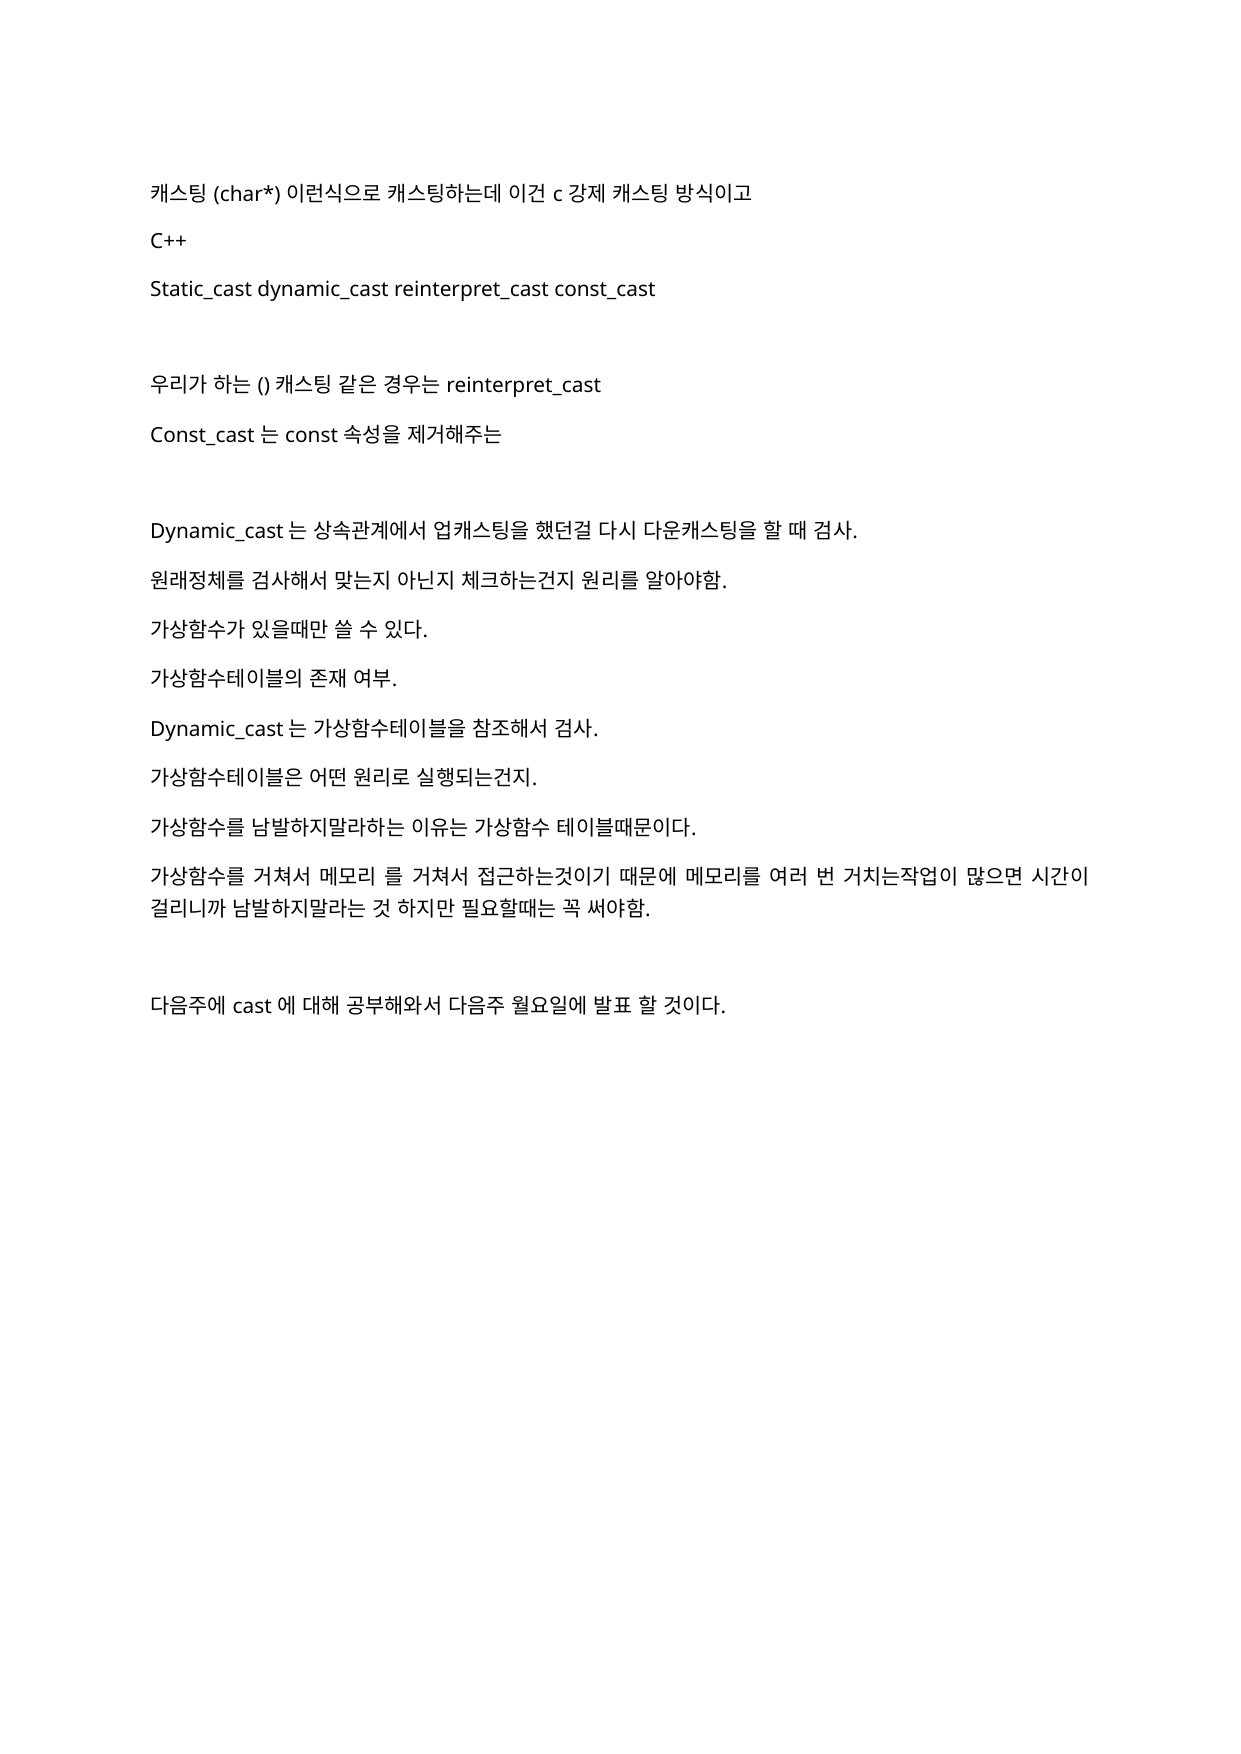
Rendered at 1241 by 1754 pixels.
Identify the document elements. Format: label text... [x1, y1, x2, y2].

text Const_cast 는 const 속성을 제거해주는 [150, 418, 1090, 448]
text 가상함수를 거쳐서 메모리 를 거쳐서 접근하는것이기 때문에 메모리를 여러 번 거치는작업이 많으면 시간이 걸리니까 남발하지말라는 것 하지만 필요할때는 꼭 써야함. [150, 860, 1090, 923]
text 우리가 하는 () 캐스팅 같은 경우는 reinterpret_cast [150, 368, 1090, 399]
text Dynamic_cast는 상속관계에서 업캐스팅을 했던걸 다시 다운캐스팅을 할 때 검사. [150, 514, 1090, 545]
text Static_cast dynamic_cast reinterpret_cast const_cast [150, 274, 1090, 302]
text 가상함수테이블은 어떤 원리로 실행되는건지. [150, 761, 1090, 792]
text 원래정체를 검사해서 맞는지 아닌지 체크하는건지 원리를 알아야함. [150, 564, 1090, 594]
text Dynamic_cast는 가상함수테이블을 참조해서 검사. [150, 712, 1090, 742]
text C++ [150, 227, 1090, 255]
text 가상함수가 있을때만 쓸 수 있다. [150, 613, 1090, 643]
text 가상함수를 남발하지말라하는 이유는 가상함수 테이블때문이다. [150, 811, 1090, 841]
text 가상함수테이블의 존재 여부. [150, 663, 1090, 693]
text 캐스팅 (char*) 이런식으로 캐스팅하는데 이건 c 강제 캐스팅 방식이고 [150, 177, 1090, 207]
text 다음주에 cast 에 대해 공부해와서 다음주 월요일에 발표 할 것이다. [150, 989, 1090, 1020]
